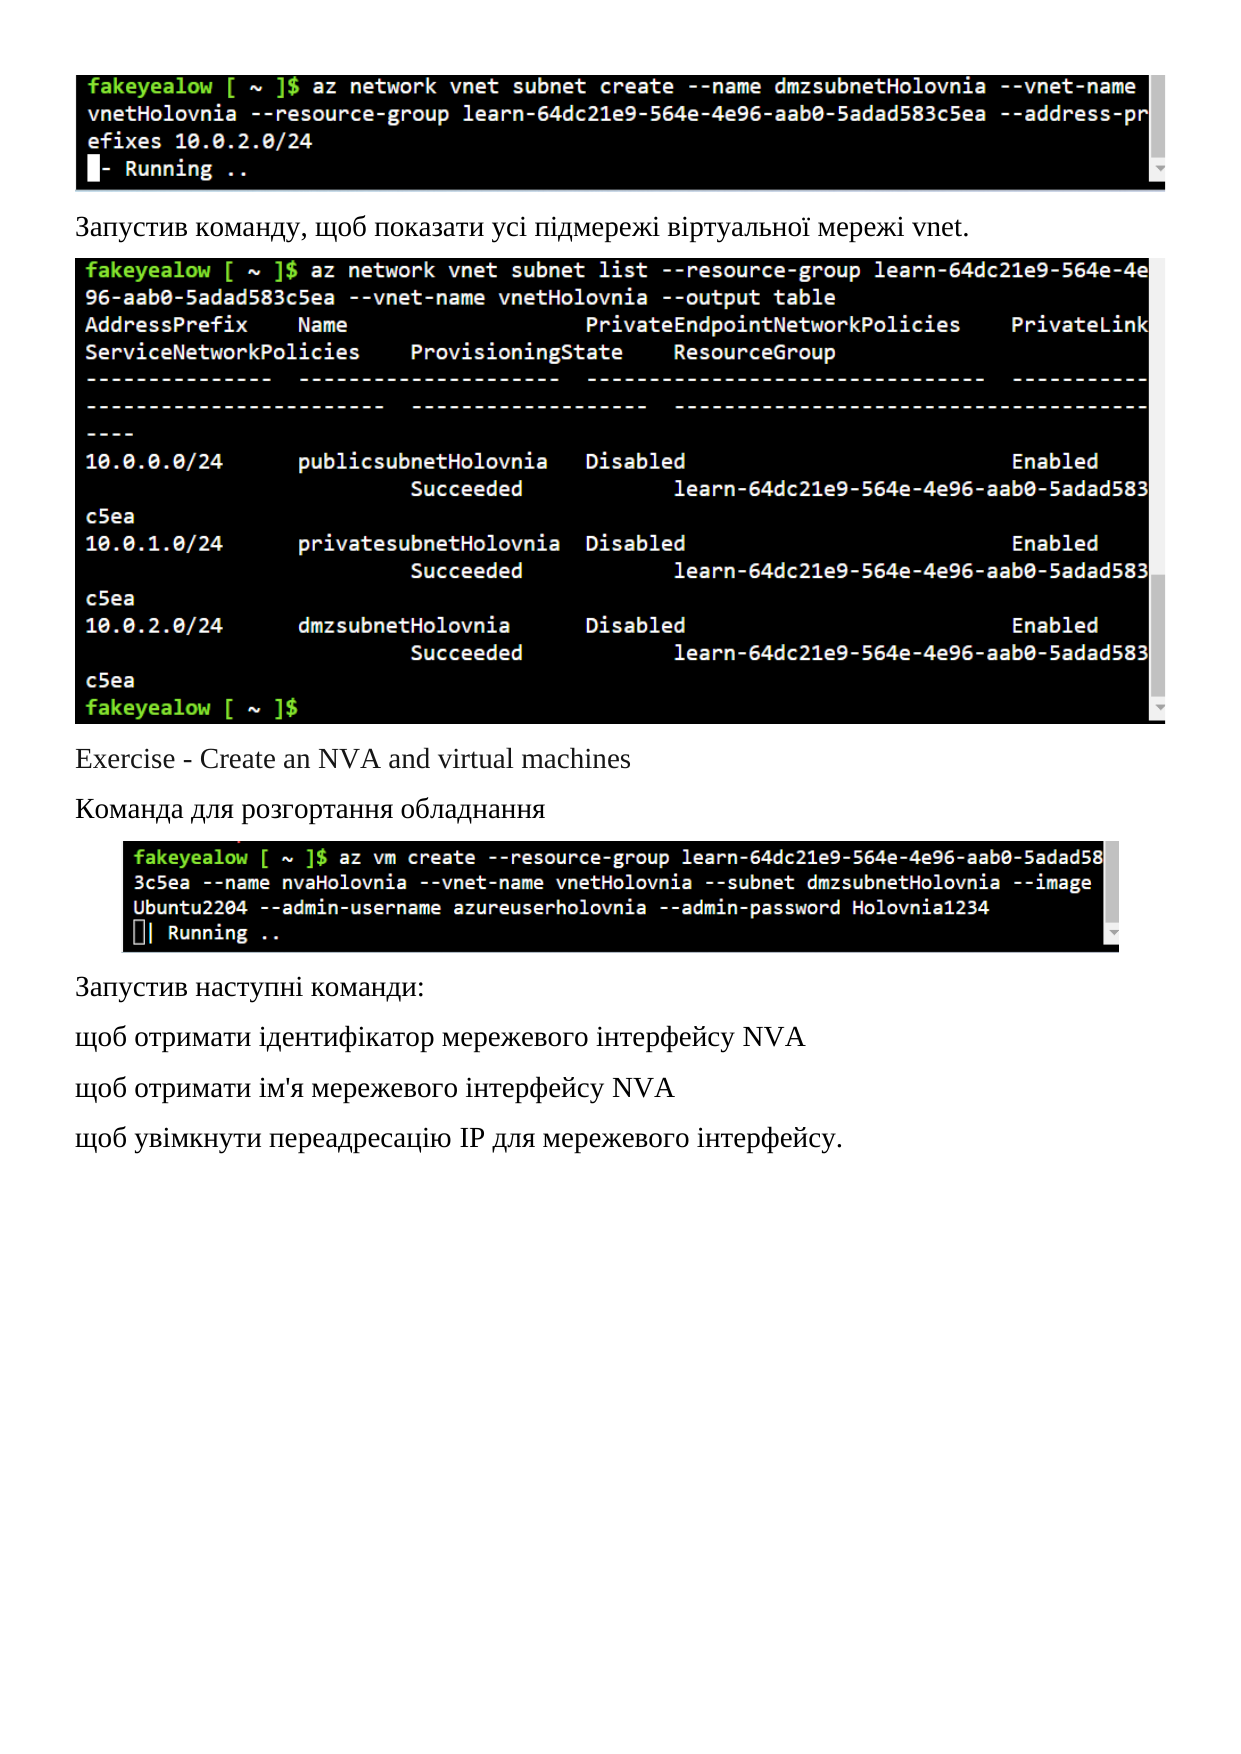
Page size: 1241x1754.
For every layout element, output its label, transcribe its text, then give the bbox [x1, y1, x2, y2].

picture [75, 258, 1166, 724]
text Команда для розгортання обладнання [75, 791, 1165, 824]
text Запустив команду, щоб показати усі підмережі віртуальної мережі vnet. [75, 209, 1165, 242]
picture [121, 841, 1119, 953]
text Запустив наступні команди: [75, 969, 1165, 1003]
text щоб увімкнути переадресацію IP для мережевого інтерфейсу. [75, 1120, 1165, 1153]
picture [75, 75, 1166, 192]
text щоб отримати ім'я мережевого інтерфейсу NVA [75, 1070, 1165, 1103]
text щоб отримати ідентифікатор мережевого інтерфейсу NVA [75, 1019, 1165, 1053]
text Exercise - Create an NVA and virtual machines [75, 741, 1165, 774]
